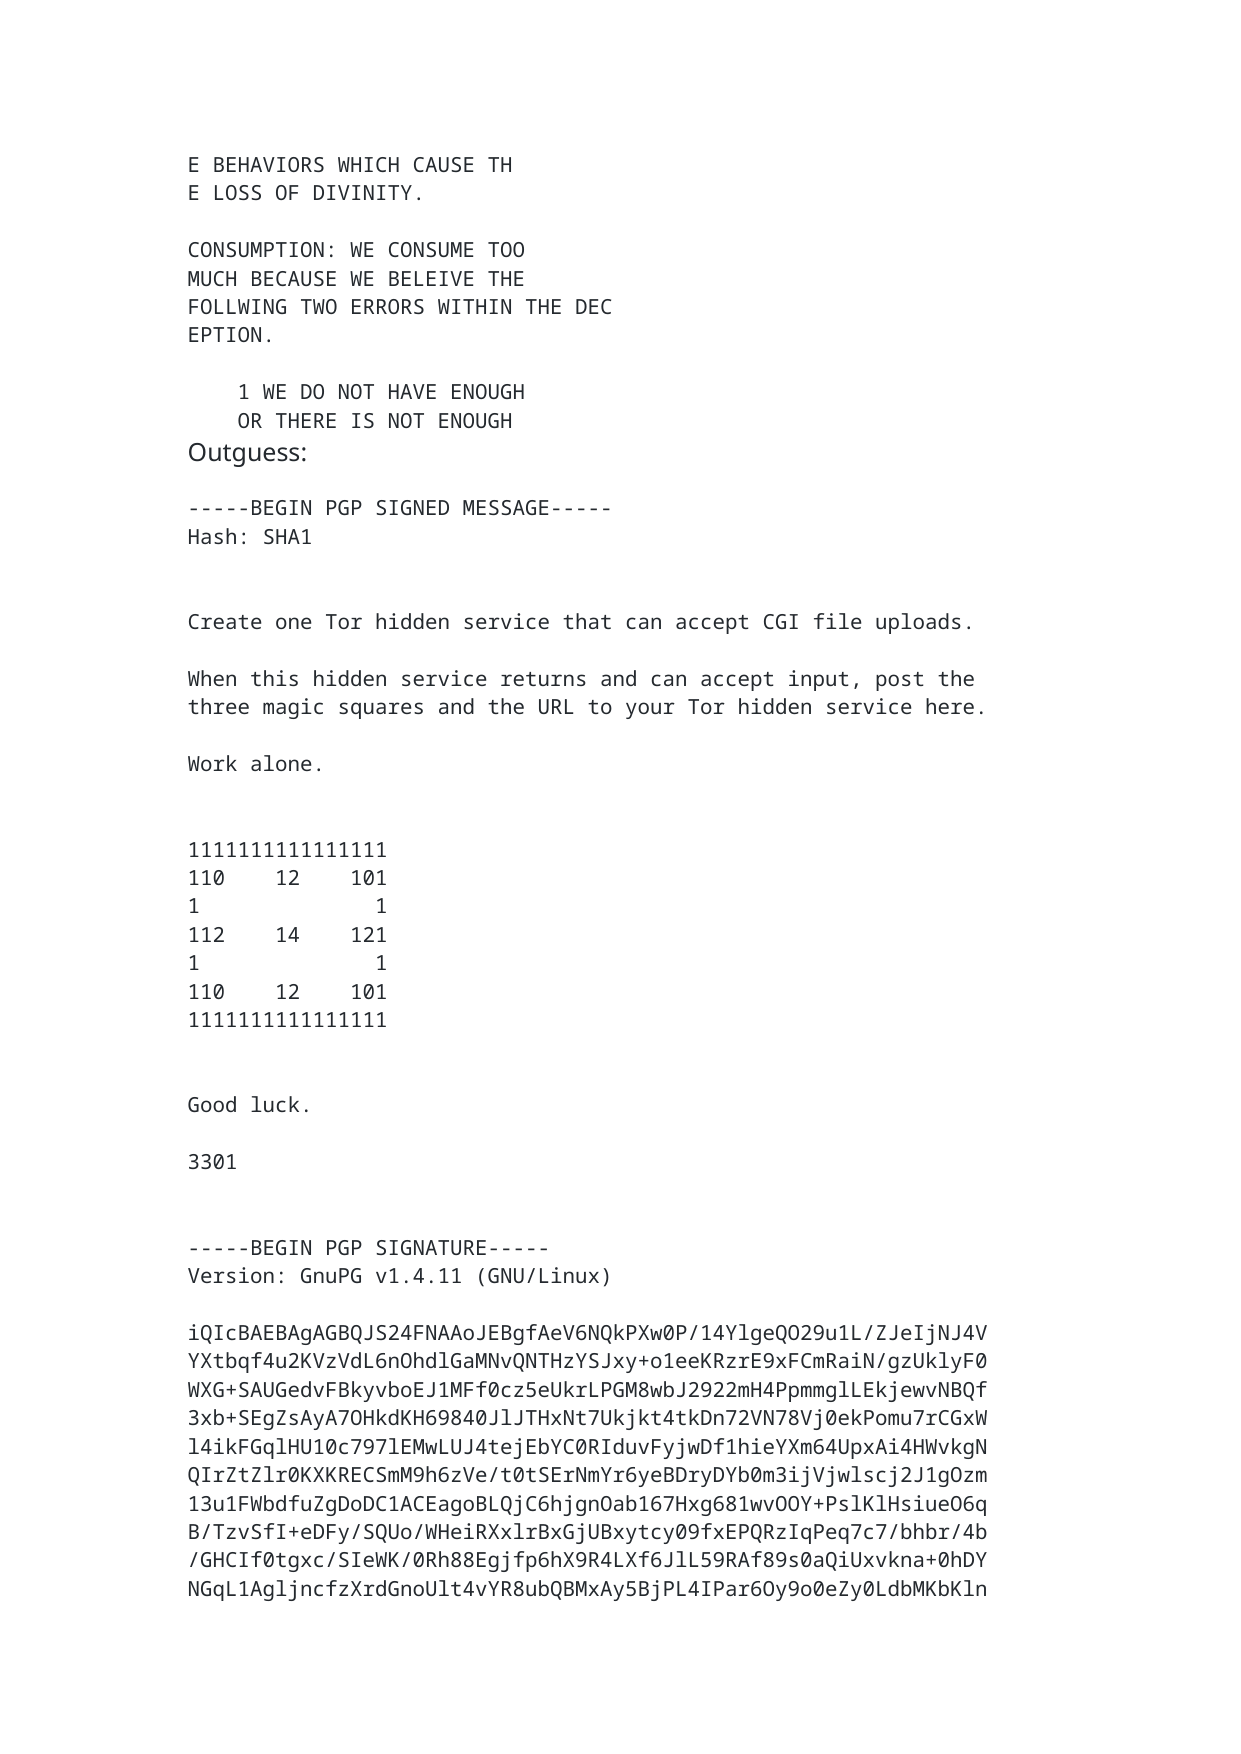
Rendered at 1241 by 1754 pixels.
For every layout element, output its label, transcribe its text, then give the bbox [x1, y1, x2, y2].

text Outguess: [187, 434, 1053, 468]
text MUCH BECAUSE WE BELEIVE THE [187, 264, 1053, 292]
text 1 1 [187, 892, 1053, 920]
text iQIcBAEBAgAGBQJS24FNAAoJEBgfAeV6NQkPXw0P/14YlgeQO29u1L/ZJeIjNJ4V [187, 1318, 1053, 1347]
text WXG+SAUGedvFBkyvboEJ1MFf0cz5eUkrLPGM8wbJ2922mH4PpmmglLEkjewvNBQf [187, 1375, 1053, 1403]
text 112 14 121 [187, 920, 1053, 948]
text OR THERE IS NOT ENOUGH [187, 406, 1053, 434]
text l4ikFGqlHU10c797lEMwLUJ4tejEbYC0RIduvFyjwDf1hieYXm64UpxAi4HWvkgN [187, 1432, 1053, 1460]
text FOLLWING TWO ERRORS WITHIN THE DEC [187, 292, 1053, 321]
text Hash: SHA1 [187, 522, 1053, 550]
text NGqL1AgljncfzXrdGnoUlt4vYR8ubQBMxAy5BjPL4IPar6Oy9o0eZy0LdbMKbKln [187, 1574, 1053, 1602]
text 110 12 101 [187, 863, 1053, 892]
text three magic squares and the URL to your Tor hidden service here. [187, 692, 1053, 721]
text E LOSS OF DIVINITY. [187, 178, 1053, 207]
text E BEHAVIORS WHICH CAUSE TH [187, 150, 1053, 178]
text CONSUMPTION: WE CONSUME TOO [187, 235, 1053, 264]
text YXtbqf4u2KVzVdL6nOhdlGaMNvQNTHzYSJxy+o1eeKRzrE9xFCmRaiN/gzUklyF0 [187, 1347, 1053, 1375]
text -----BEGIN PGP SIGNED MESSAGE----- [187, 493, 1053, 522]
text 1 1 [187, 948, 1053, 977]
text 1 WE DO NOT HAVE ENOUGH [187, 377, 1053, 406]
text 3301 [187, 1147, 1053, 1176]
text QIrZtZlr0KXKRECSmM9h6zVe/t0tSErNmYr6yeBDryDYb0m3ijVjwlscj2J1gOzm [187, 1460, 1053, 1489]
text Create one Tor hidden service that can accept CGI file uploads. [187, 607, 1053, 636]
text 3xb+SEgZsAyA7OHkdKH69840JlJTHxNt7Ukjkt4tkDn72VN78Vj0ekPomu7rCGxW [187, 1403, 1053, 1432]
text Version: GnuPG v1.4.11 (GNU/Linux) [187, 1261, 1053, 1290]
text -----BEGIN PGP SIGNATURE----- [187, 1233, 1053, 1261]
text 1111111111111111 [187, 835, 1053, 863]
text When this hidden service returns and can accept input, post the [187, 664, 1053, 692]
text Work alone. [187, 749, 1053, 778]
text 110 12 101 [187, 977, 1053, 1005]
text B/TzvSfI+eDFy/SQUo/WHeiRXxlrBxGjUBxytcy09fxEPQRzIqPeq7c7/bhbr/4b [187, 1517, 1053, 1546]
text 13u1FWbdfuZgDoDC1ACEagoBLQjC6hjgnOab167Hxg681wvOOY+PslKlHsiueO6q [187, 1489, 1053, 1517]
text 1111111111111111 [187, 1005, 1053, 1034]
text Good luck. [187, 1091, 1053, 1119]
text EPTION. [187, 321, 1053, 349]
text /GHCIf0tgxc/SIeWK/0Rh88Egjfp6hX9R4LXf6JlL59RAf89s0aQiUxvkna+0hDY [187, 1546, 1053, 1574]
